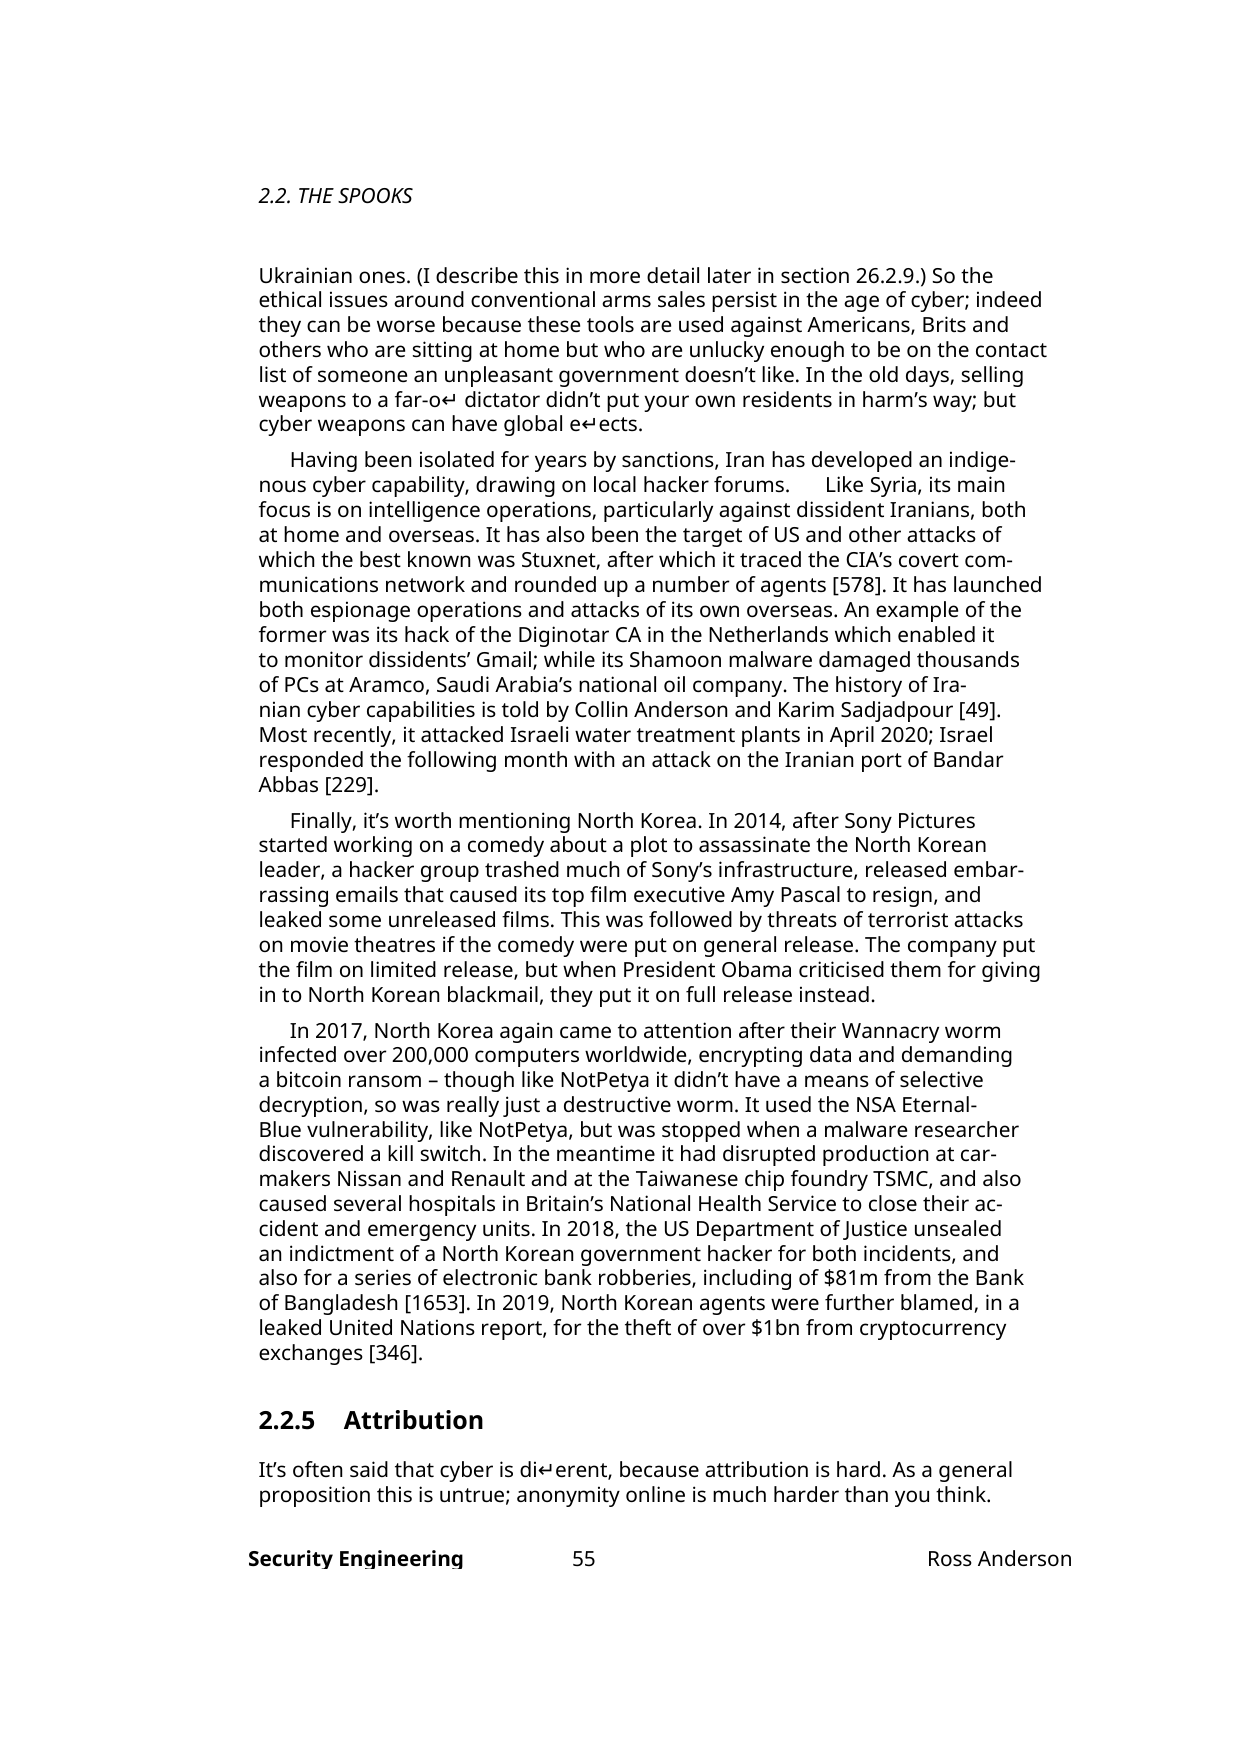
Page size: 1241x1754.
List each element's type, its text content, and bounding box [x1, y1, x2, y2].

text started working on a comedy about a plot to assassinate the North Korean leader, a hacker group trashed much of Sony’s infrastructure, released embar- rassing emails that caused its top ﬁlm executive Amy Pascal to resign, and leaked some unreleased ﬁlms. This was followed by threats of terrorist attacks on movie theatres if the comedy were put on general release. The company put the ﬁlm on limited release, but when President Obama criticised them for giving in to North Korean blackmail, they put it on full release instead. [150, 832, 1090, 1007]
text nous cyber capability, drawing on local hacker forums. Like Syria, its main [150, 476, 1090, 497]
text In 2017, North Korea again came to attention after their Wannacry worm [150, 1022, 1090, 1043]
text 2.2. THE SPOOKS [150, 187, 1090, 208]
table_header Ross Anderson [821, 1529, 1134, 1568]
text Having been isolated for years by sanctions, Iran has developed an indige- [150, 451, 1090, 472]
text focus is on intelligence operations, particularly against dissident Iranians, both at home and overseas. It has also been the target of US and other attacks of which the best known was Stuxnet, after which it traced the CIA’s covert com- munications network and rounded up a number of agents [578]. It has launched both espionage operations and attacks of its own overseas. An example of the former was its hack of the Diginotar CA in the Netherlands which enabled it to monitor dissidents’ Gmail; while its Shamoon malware damaged thousands of PCs at Aramco, Saudi Arabia’s national oil company. The history of Ira- nian cyber capabilities is told by Collin Anderson and Karim Sadjadpour [49]. Most recently, it attacked Israeli water treatment plants in April 2020; Israel responded the following month with an attack on the Iranian port of Bandar Abbas [229]. [150, 497, 1090, 797]
table_header Security Engineering [194, 1529, 507, 1568]
table_header 55 [507, 1529, 821, 1568]
text 2.2.5 Attribution [150, 1410, 1090, 1435]
text It’s often said that cyber is di↵erent, because attribution is hard. As a general proposition this is untrue; anonymity online is much harder than you think. [150, 1457, 1090, 1507]
text infected over 200,000 computers worldwide, encrypting data and demanding a bitcoin ransom – though like NotPetya it didn’t have a means of selective decryption, so was really just a destructive worm. It used the NSA Eternal- Blue vulnerability, like NotPetya, but was stopped when a malware researcher discovered a kill switch. In the meantime it had disrupted production at car- makers Nissan and Renault and at the Taiwanese chip foundry TSMC, and also caused several hospitals in Britain’s National Health Service to close their ac- cident and emergency units. In 2018, the US Department of Justice unsealed an indictment of a North Korean government hacker for both incidents, and also for a series of electronic bank robberies, including of $81m from the Bank of Bangladesh [1653]. In 2019, North Korean agents were further blamed, in a leaked United Nations report, for the theft of over $1bn from cryptocurrency exchanges [346]. [150, 1043, 1090, 1365]
text Ukrainian ones. (I describe this in more detail later in section 26.2.9.) So the ethical issues around conventional arms sales persist in the age of cyber; indeed they can be worse because these tools are used against Americans, Brits and others who are sitting at home but who are unlucky enough to be on the contact list of someone an unpleasant government doesn’t like. In the old days, selling weapons to a far-o↵ dictator didn’t put your own residents in harm’s way; but cyber weapons can have global e↵ects. [150, 263, 1090, 437]
text Finally, it’s worth mentioning North Korea. In 2014, after Sony Pictures [150, 812, 1090, 832]
